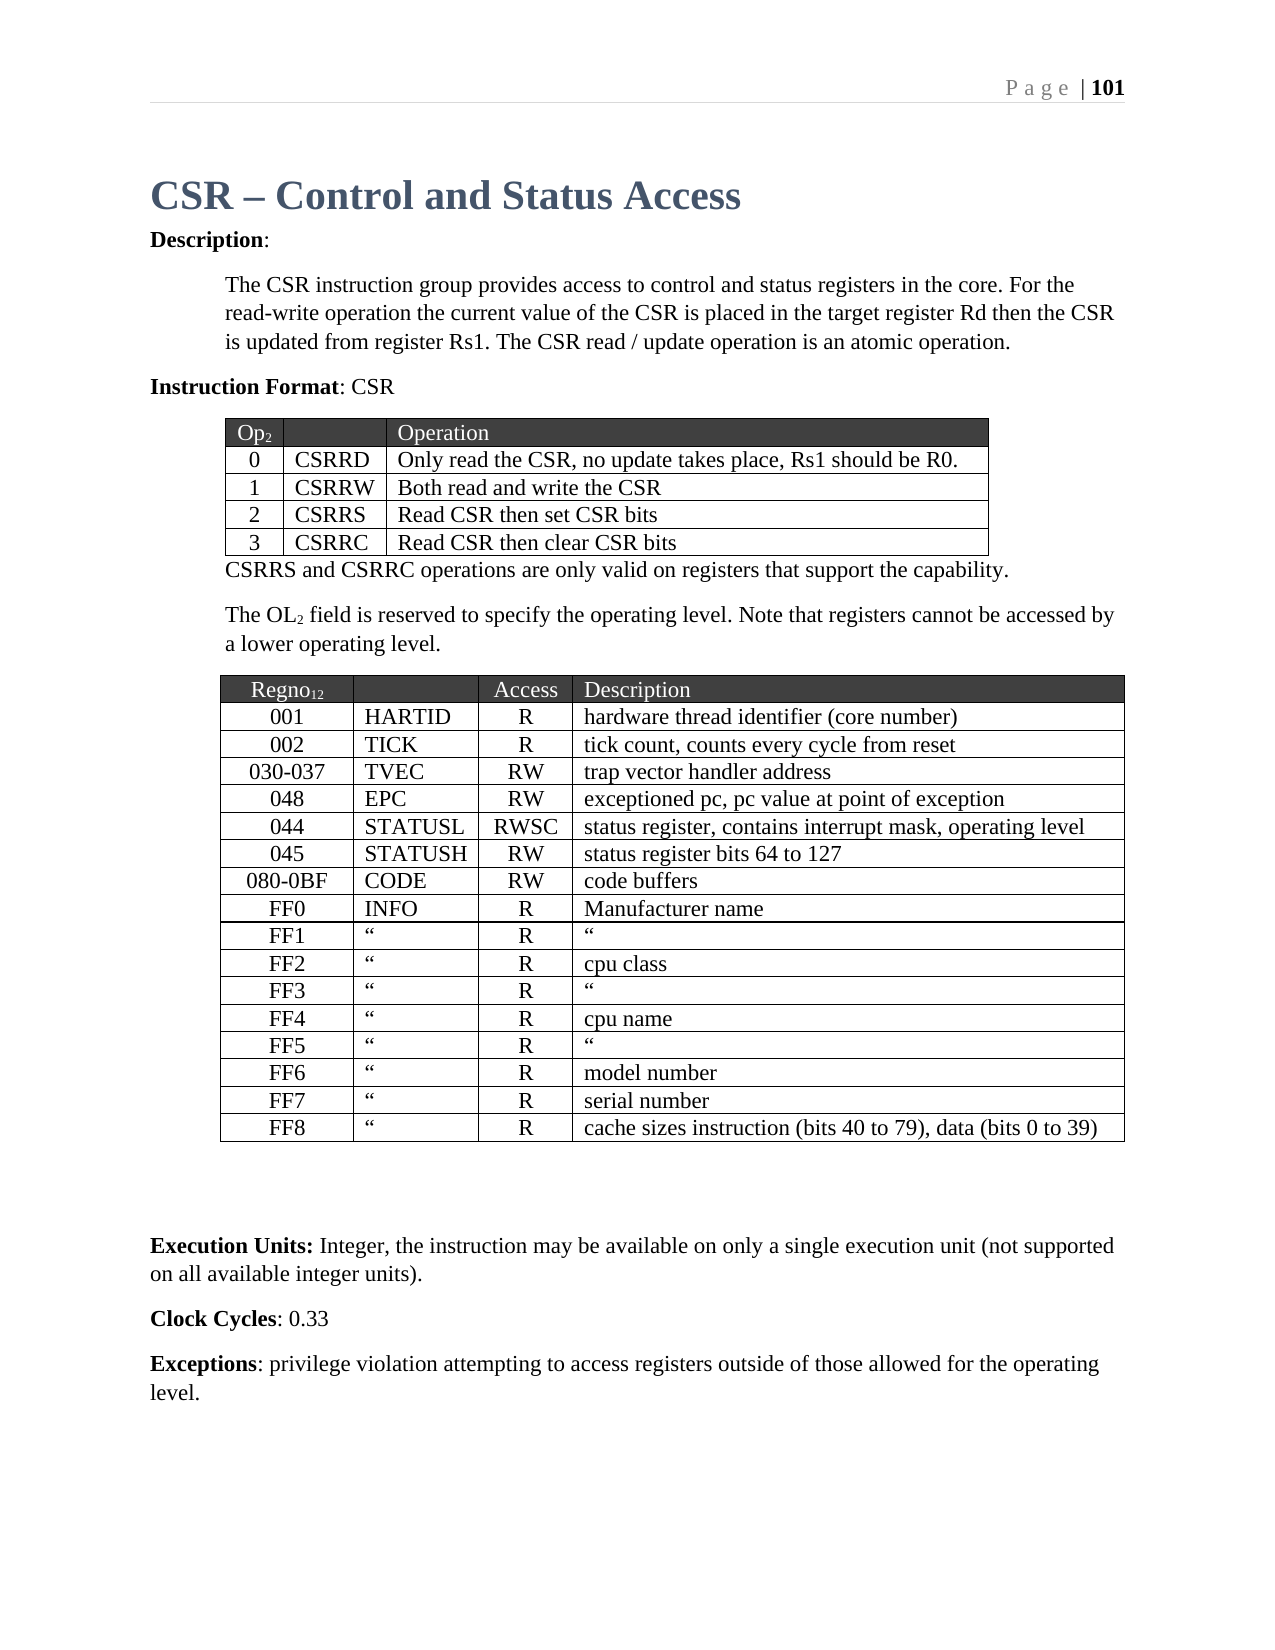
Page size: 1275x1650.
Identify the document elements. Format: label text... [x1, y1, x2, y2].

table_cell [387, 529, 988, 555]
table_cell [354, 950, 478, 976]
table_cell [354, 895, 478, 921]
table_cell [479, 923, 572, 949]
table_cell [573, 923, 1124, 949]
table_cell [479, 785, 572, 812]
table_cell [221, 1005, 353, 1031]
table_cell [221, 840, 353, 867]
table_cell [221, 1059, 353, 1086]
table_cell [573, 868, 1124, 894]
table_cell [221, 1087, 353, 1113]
subtitle CSR – Control and Status Access [150, 171, 1125, 219]
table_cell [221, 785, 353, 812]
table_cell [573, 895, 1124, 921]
text CSRRS and CSRRC operations are only valid on registers that support the capability. [225, 556, 1125, 582]
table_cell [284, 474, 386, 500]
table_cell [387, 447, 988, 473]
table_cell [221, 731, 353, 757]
text Exceptions: privilege violation attempting to access registers outside of those allowed for the operating level. [150, 1350, 1125, 1405]
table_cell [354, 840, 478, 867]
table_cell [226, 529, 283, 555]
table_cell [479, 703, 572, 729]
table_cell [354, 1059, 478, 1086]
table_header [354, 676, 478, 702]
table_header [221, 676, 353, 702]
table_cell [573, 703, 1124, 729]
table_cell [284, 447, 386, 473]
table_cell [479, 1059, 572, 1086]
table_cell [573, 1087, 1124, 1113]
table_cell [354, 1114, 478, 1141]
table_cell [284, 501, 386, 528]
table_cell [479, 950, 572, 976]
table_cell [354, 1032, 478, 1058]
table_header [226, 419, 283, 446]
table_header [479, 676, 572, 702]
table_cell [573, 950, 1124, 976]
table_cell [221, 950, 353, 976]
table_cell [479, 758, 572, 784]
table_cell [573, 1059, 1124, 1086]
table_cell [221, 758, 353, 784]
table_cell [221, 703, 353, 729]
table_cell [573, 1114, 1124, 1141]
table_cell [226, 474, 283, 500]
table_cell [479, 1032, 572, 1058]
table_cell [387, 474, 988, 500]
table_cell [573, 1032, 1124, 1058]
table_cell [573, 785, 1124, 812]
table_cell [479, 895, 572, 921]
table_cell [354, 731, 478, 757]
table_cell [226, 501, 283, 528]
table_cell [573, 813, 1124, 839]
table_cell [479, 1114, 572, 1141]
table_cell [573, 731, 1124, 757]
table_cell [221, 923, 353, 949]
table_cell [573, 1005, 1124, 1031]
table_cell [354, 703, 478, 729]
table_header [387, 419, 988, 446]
text Execution Units: Integer, the instruction may be available on only a single execution unit (not supported on all available integer units). [150, 1232, 1125, 1287]
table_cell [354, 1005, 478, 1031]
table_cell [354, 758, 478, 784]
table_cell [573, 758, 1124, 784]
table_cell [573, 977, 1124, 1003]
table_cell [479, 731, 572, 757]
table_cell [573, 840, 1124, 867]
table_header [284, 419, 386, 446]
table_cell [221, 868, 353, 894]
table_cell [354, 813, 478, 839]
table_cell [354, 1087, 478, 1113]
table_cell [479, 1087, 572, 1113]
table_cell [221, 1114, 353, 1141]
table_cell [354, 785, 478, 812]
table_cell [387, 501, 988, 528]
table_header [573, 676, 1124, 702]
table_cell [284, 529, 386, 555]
text Clock Cycles: 0.33 [150, 1305, 1125, 1332]
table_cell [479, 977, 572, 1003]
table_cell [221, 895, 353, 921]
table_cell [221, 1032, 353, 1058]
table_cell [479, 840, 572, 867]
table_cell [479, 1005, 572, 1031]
text The OL2 field is reserved to specify the operating level. Note that registers cannot be accessed by a lower operating level. [225, 601, 1125, 656]
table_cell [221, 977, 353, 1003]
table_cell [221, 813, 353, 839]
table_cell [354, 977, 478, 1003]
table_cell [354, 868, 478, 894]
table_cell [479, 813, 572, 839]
text Instruction Format: CSR [150, 373, 1125, 399]
text Description: [150, 226, 1125, 252]
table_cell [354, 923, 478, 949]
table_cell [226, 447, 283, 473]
text The CSR instruction group provides access to control and status registers in the core. For the read-write operation the current value of the CSR is placed in the target register Rd then the CSR is updated from register Rs1. The CSR read / update operation is an atomic operation. [225, 271, 1125, 354]
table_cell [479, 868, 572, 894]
